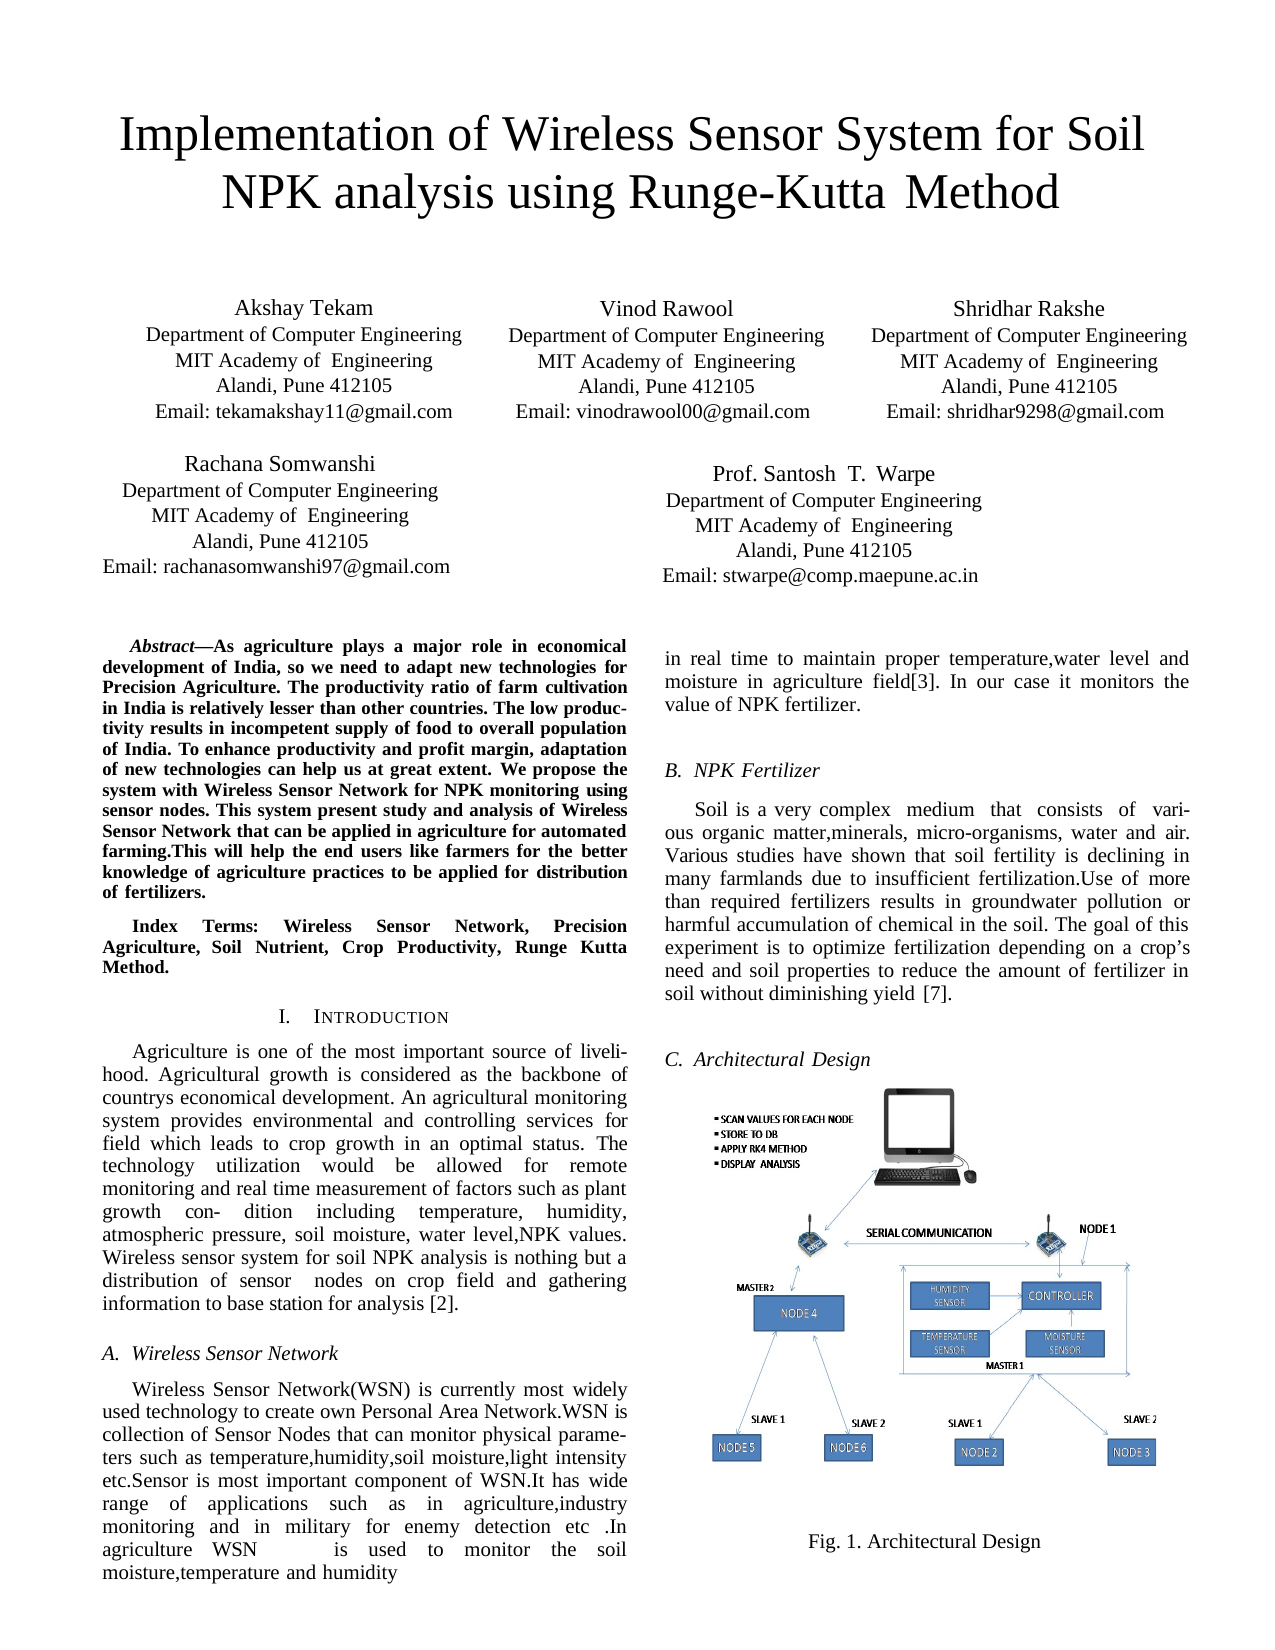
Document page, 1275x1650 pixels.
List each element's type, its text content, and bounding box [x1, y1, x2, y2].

subtitle Akshay Tekam [153, 294, 455, 321]
text Prof. Santosh T. Warpe Department of Computer Engineering MIT Academy of Engineering Alandi, Pune 412105 [664, 460, 984, 562]
subtitle Rachana Somwanshi [107, 450, 452, 476]
text Email: stwarpe@comp.maepune.ac.in [660, 564, 981, 588]
text Abstract—As agriculture plays a major role in economical development of India, so we need to adapt new technologies for Precision Agriculture. The productivity ratio of farm cultivation in India is relatively lesser than other countries. The low produc- tivity results in incompetent supply of food to overall population of India. To enhance productivity and profit margin, adaptation of new technologies can help us at great extent. We propose the system with Wireless Sensor Network for NPK monitoring using sensor nodes. This system present study and analysis of Wireless Sensor Network that can be applied in agriculture for automated farming.This will help the end users like farmers for the better knowledge of agriculture practices to be applied for distribution of fertilizers. [102, 636, 627, 903]
text Index Terms: Wireless Sensor Network, Precision Agriculture, Soil Nutrient, Crop Productivity, Runge Kutta Method. [102, 916, 627, 978]
text Department of Computer Engineering MIT Academy of Engineering Alandi, Pune 412105 [869, 323, 1189, 398]
text Email: rachanasomwanshi97@gmail.com [100, 554, 452, 578]
text Agriculture is one of the most important source of liveli- hood. Agricultural growth is considered as the backbone of countrys economical development. An agricultural monitoring system provides environmental and controlling services for field which leads to crop growth in an optimal status. The technology utilization would be allowed for remote monitoring and real time measurement of factors such as plant growth con- dition including temperature, humidity, atmospheric pressure, soil moisture, water level,NPK values. Wireless sensor system for soil NPK analysis is nothing but a distribution of sensor nodes on crop field and gathering information to base station for analysis [2]. [102, 1040, 627, 1315]
list Architectural Design [664, 1047, 1202, 1071]
text Soil is a very complex medium that consists of vari- ous organic matter,minerals, micro-organisms, water and air. Various studies have shown that soil fertility is declining in many farmlands due to insufficient fertilization.Use of more than required fertilizers results in groundwater pollution or harmful accumulation of chemical in the soil. The goal of this experiment is to optimize fertilization depending on a crop’s need and soil properties to reduce the amount of fertilizer in soil without diminishing yield [7]. [664, 798, 1190, 1004]
text Department of Computer Engineering MIT Academy of Engineering Alandi, Pune 412105 [144, 322, 464, 397]
text Email: vinodrawool00@gmail.com [513, 399, 812, 423]
text Wireless Sensor Network(WSN) is currently most widely used technology to create own Personal Area Network.WSN is collection of Sensor Nodes that can monitor physical parame- ters such as temperature,humidity,soil moisture,light intensity etc.Sensor is most important component of WSN.It has wide range of applications such as in agriculture,industry monitoring and in military for enemy detection etc .In agriculture WSN is used to monitor the soil moisture,temperature and humidity [102, 1378, 627, 1584]
text Department of Computer Engineering MIT Academy of Engineering Alandi, Pune 412105 [506, 323, 826, 398]
list NPK Fertilizer [664, 758, 1202, 782]
text Email: tekamakshay11@gmail.com [153, 399, 455, 423]
subtitle Vinod Rawool [513, 295, 819, 321]
picture [712, 1087, 1157, 1466]
list INTRODUCTION [278, 1004, 631, 1028]
text Department of Computer Engineering MIT Academy of Engineering Alandi, Pune 412105 [120, 478, 440, 553]
subtitle Shridhar Rakshe [884, 295, 1174, 321]
list Wireless Sensor Network [102, 1341, 631, 1365]
text Email: shridhar9298@gmail.com [884, 399, 1167, 423]
text in real time to maintain proper temperature,water level and moisture in agriculture field[3]. In our case it monitors the value of NPK fertilizer. [664, 647, 1190, 716]
text Implementation of Wireless Sensor System for Soil NPK analysis using Runge-Kutta Method [118, 104, 1202, 219]
text Fig. 1. Architectural Design [808, 1529, 1202, 1553]
